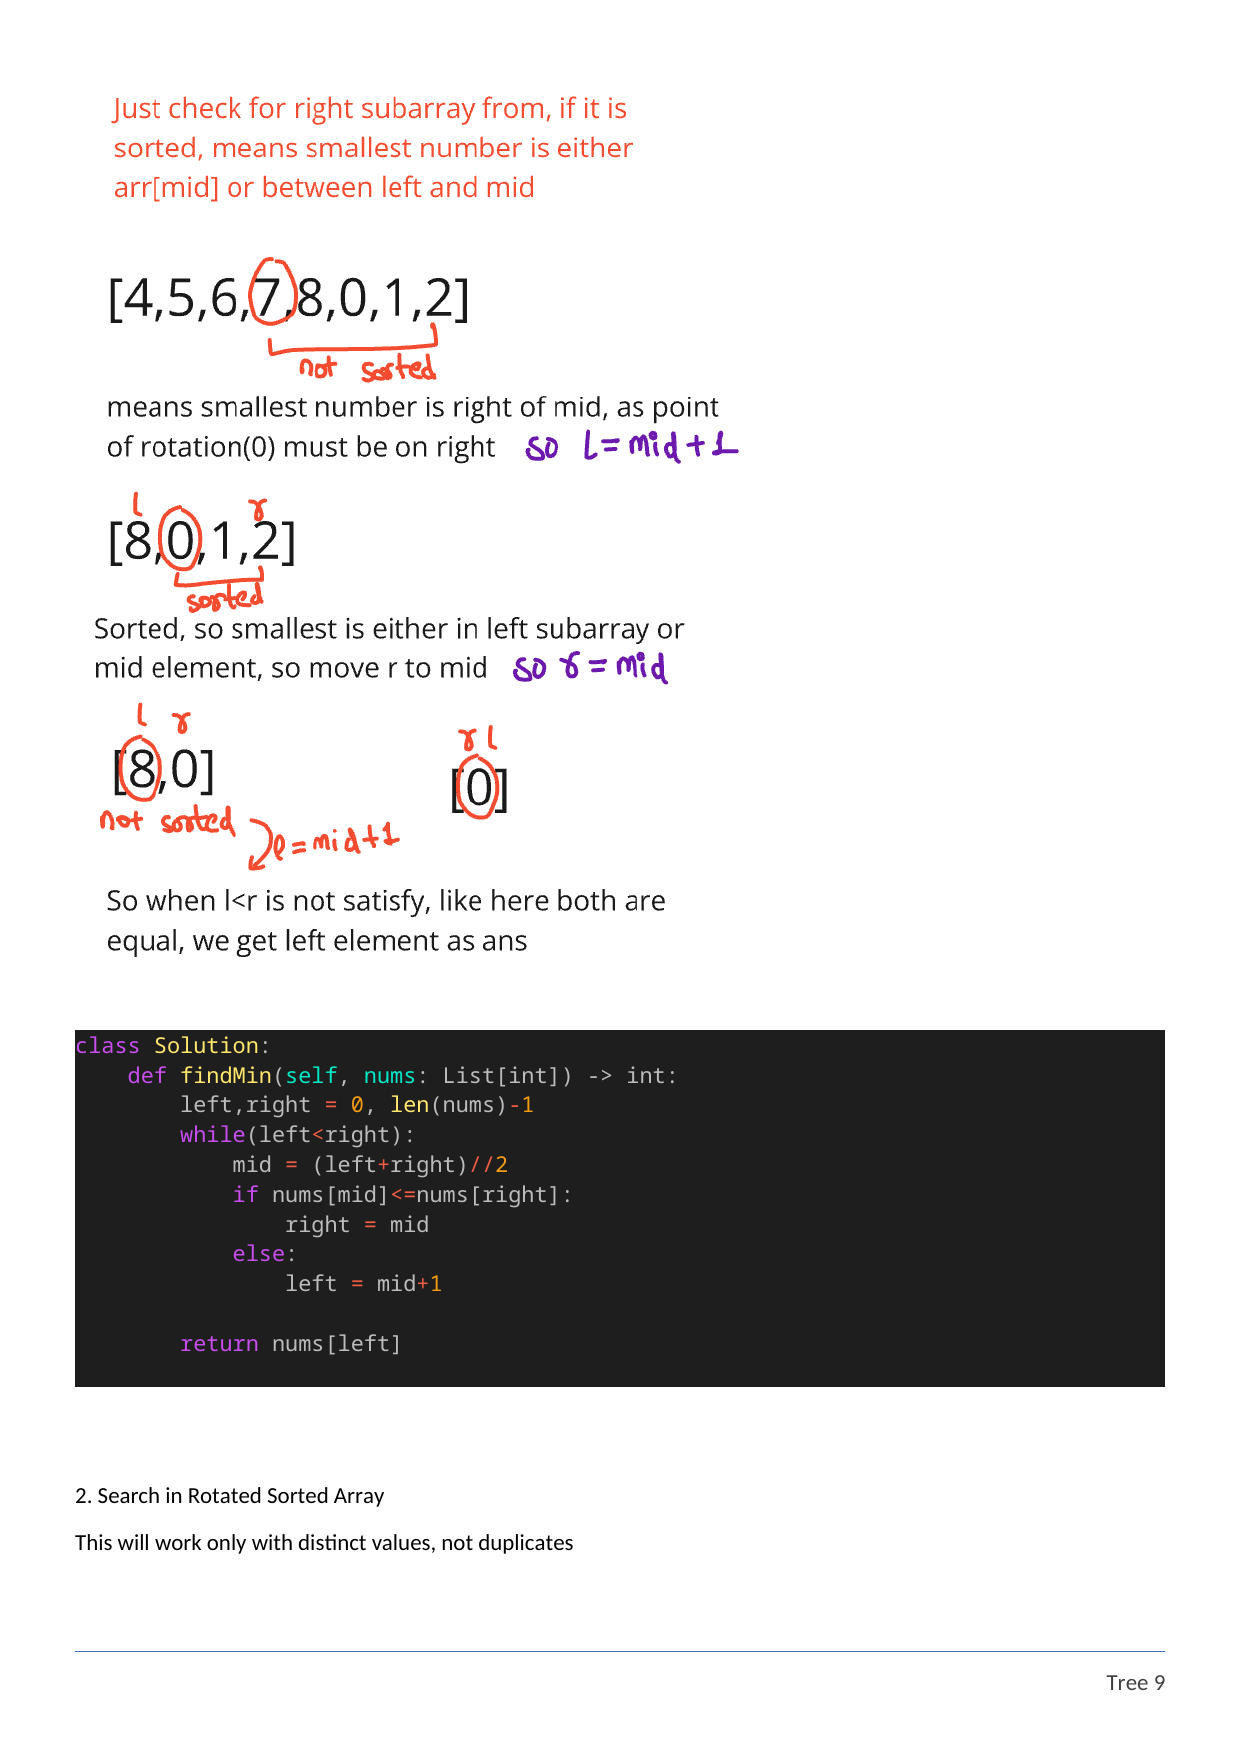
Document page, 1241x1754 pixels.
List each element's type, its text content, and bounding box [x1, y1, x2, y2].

text This will work only with distinct values, not duplicates [75, 1528, 1165, 1556]
text if nums[mid]<=nums[right]: [75, 1179, 1165, 1208]
text else: [75, 1238, 1165, 1268]
picture [75, 75, 797, 964]
text class Solution: [75, 1030, 1165, 1059]
text left,right = 0, len(nums)-1 [75, 1089, 1165, 1119]
text return nums[left] [75, 1328, 1165, 1357]
text def findMin(self, nums: List[int]) -> int: [75, 1059, 1165, 1089]
text 2. Search in Rotated Sorted Array [75, 1481, 1165, 1509]
text mid = (left+right)//2 [75, 1149, 1165, 1179]
text right = mid [75, 1208, 1165, 1238]
text left = mid+1 [75, 1268, 1165, 1298]
text while(left<right): [75, 1119, 1165, 1149]
